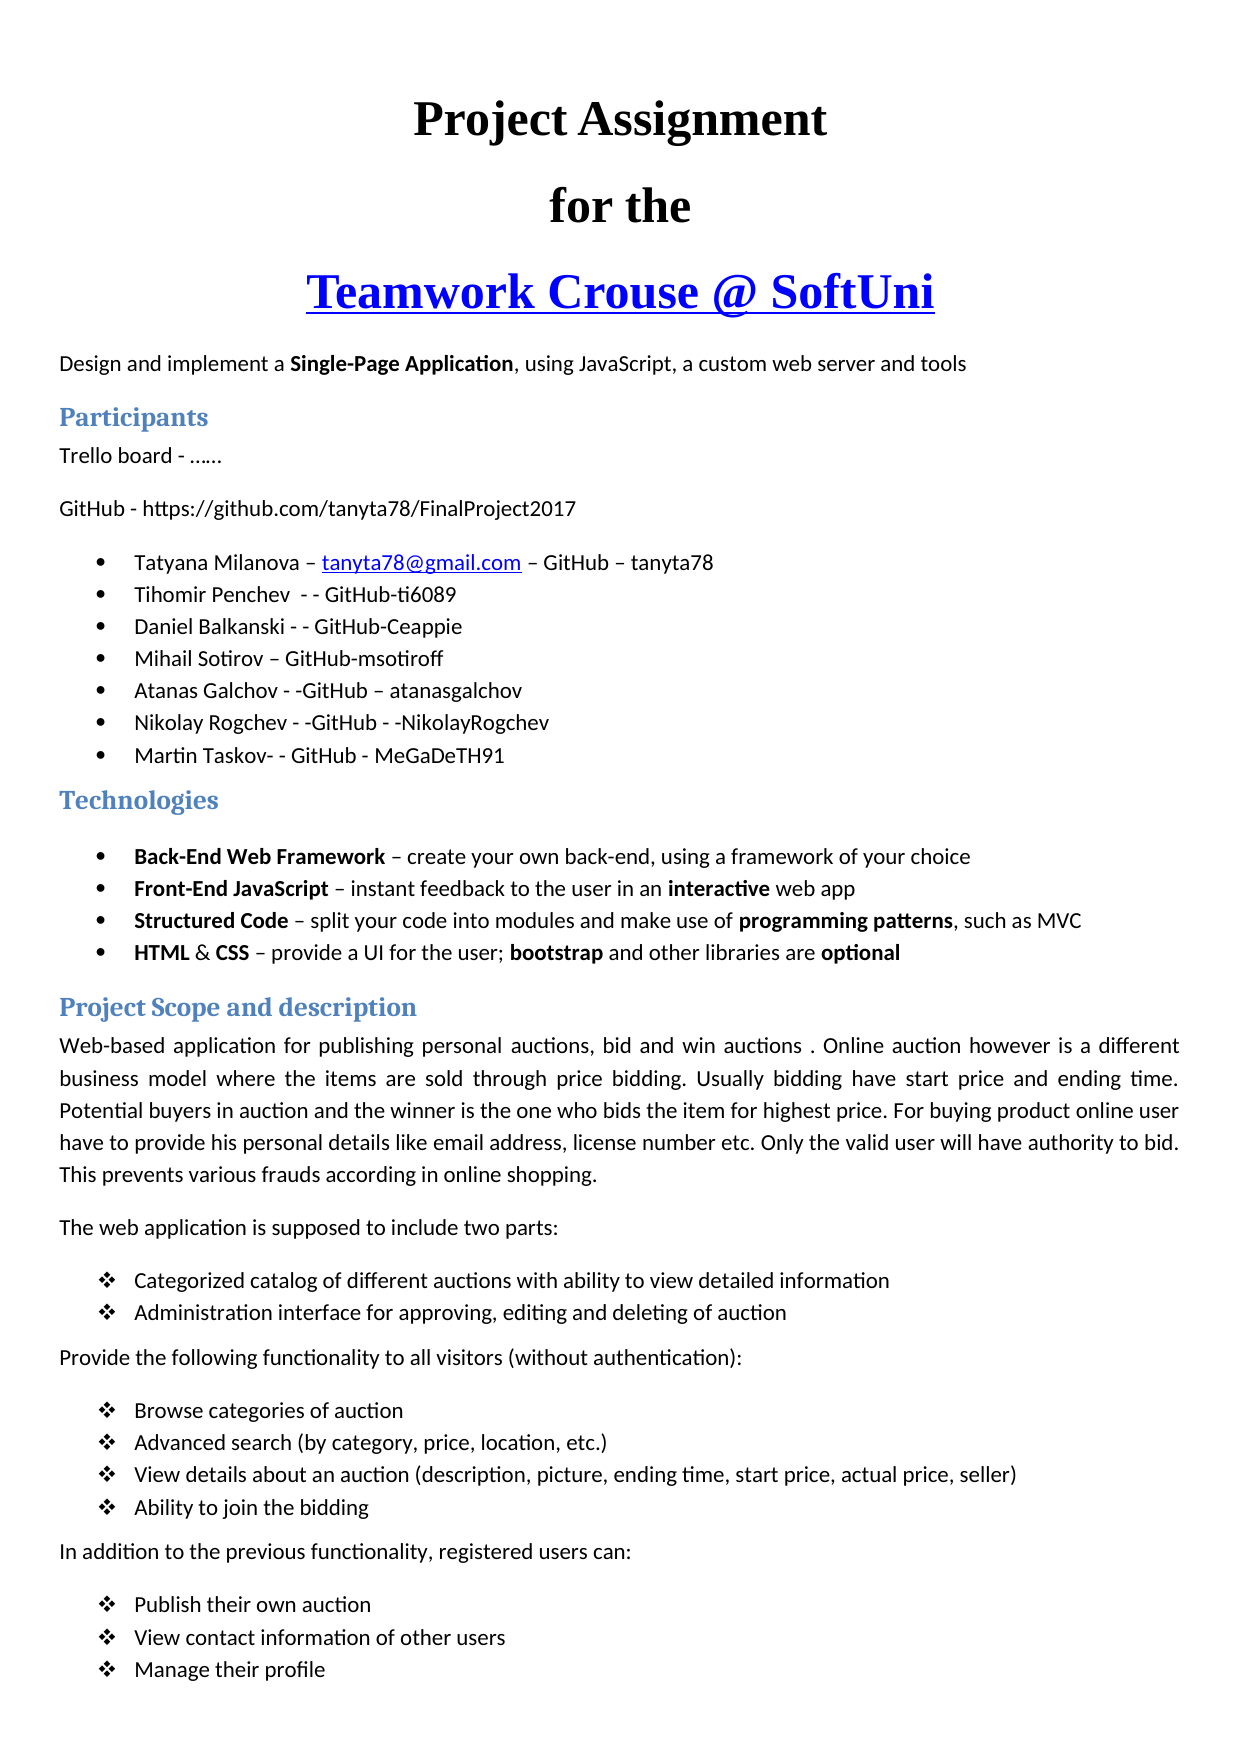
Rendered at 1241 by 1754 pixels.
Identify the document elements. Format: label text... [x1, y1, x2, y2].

list Daniel Balkanski - - GitHub-Ceappie [97, 612, 1181, 640]
list Front-End JavaScript – instant feedback to the user in an interactive web app [97, 874, 1181, 902]
list Categorized catalog of different auctions with ability to view detailed information [97, 1266, 1181, 1294]
list Advanced search (by category, price, location, etc.) [97, 1428, 1181, 1456]
text In addition to the previous functionality, registered users can: [59, 1537, 1181, 1565]
text The web application is supposed to include two parts: [59, 1213, 1181, 1241]
list Mihail Sotirov – GitHub-msotiroff [97, 644, 1181, 672]
subtitle for the [59, 175, 1181, 233]
list Tatyana Milanova – tanyta78@gmail.com – GitHub – tanyta78 [97, 548, 1181, 576]
subtitle Project Assignment [59, 89, 1181, 146]
list Structured Code – split your code into modules and make use of programming patterns, such as MVC [97, 906, 1181, 934]
subtitle Project Scope and description [59, 992, 1181, 1023]
list Tihomir Penchev - - GitHub-ti6089 [97, 580, 1181, 608]
text Trello board - …… [59, 442, 1181, 469]
list Martin Taskov- - GitHub - MeGaDeTH91 [97, 741, 1181, 769]
list Publish their own auction [97, 1590, 1181, 1618]
subtitle Participants [59, 402, 1181, 433]
list Nikolay Rogchev - -GitHub - -NikolayRogchev [97, 708, 1181, 737]
list Atanas Galchov - -GitHub – atanasgalchov [97, 676, 1181, 704]
text Provide the following functionality to all visitors (without authentication): [59, 1343, 1181, 1371]
list Manage their profile [97, 1655, 1181, 1683]
list Ability to join the bidding [97, 1493, 1181, 1521]
text Technologies [59, 785, 1181, 817]
subtitle Teamwork Crouse @ SoftUni [59, 262, 1181, 319]
list View contact information of other users [97, 1623, 1181, 1651]
list HTML & CSS – provide a UI for the user; bootstrap and other libraries are optional [97, 938, 1181, 967]
text GitHub - https://github.com/tanyta78/FinalProject2017 [59, 494, 1181, 523]
list Back-End Web Framework – create your own back-end, using a framework of your choice [97, 842, 1181, 870]
list Administration interface for approving, editing and deleting of auction [97, 1298, 1181, 1326]
list View details about an auction (description, picture, ending time, start price, actual price, seller) [97, 1461, 1181, 1488]
list Browse categories of auction [97, 1396, 1181, 1424]
text Design and implement a Single-Page Application, using JavaScript, a custom web server and tools [59, 349, 1181, 377]
text Web-based application for publishing personal auctions, bid and win auctions . Online auction however is a different business model where the items are sold through price bidding. Usually bidding have start price and ending time. Potential buyers in auction and the winner is the one who bids the item for highest price. For buying product online user have to provide his personal details like email address, license number etc. Only the valid user will have authority to bid. This prevents various frauds according in online shopping. [59, 1031, 1181, 1188]
